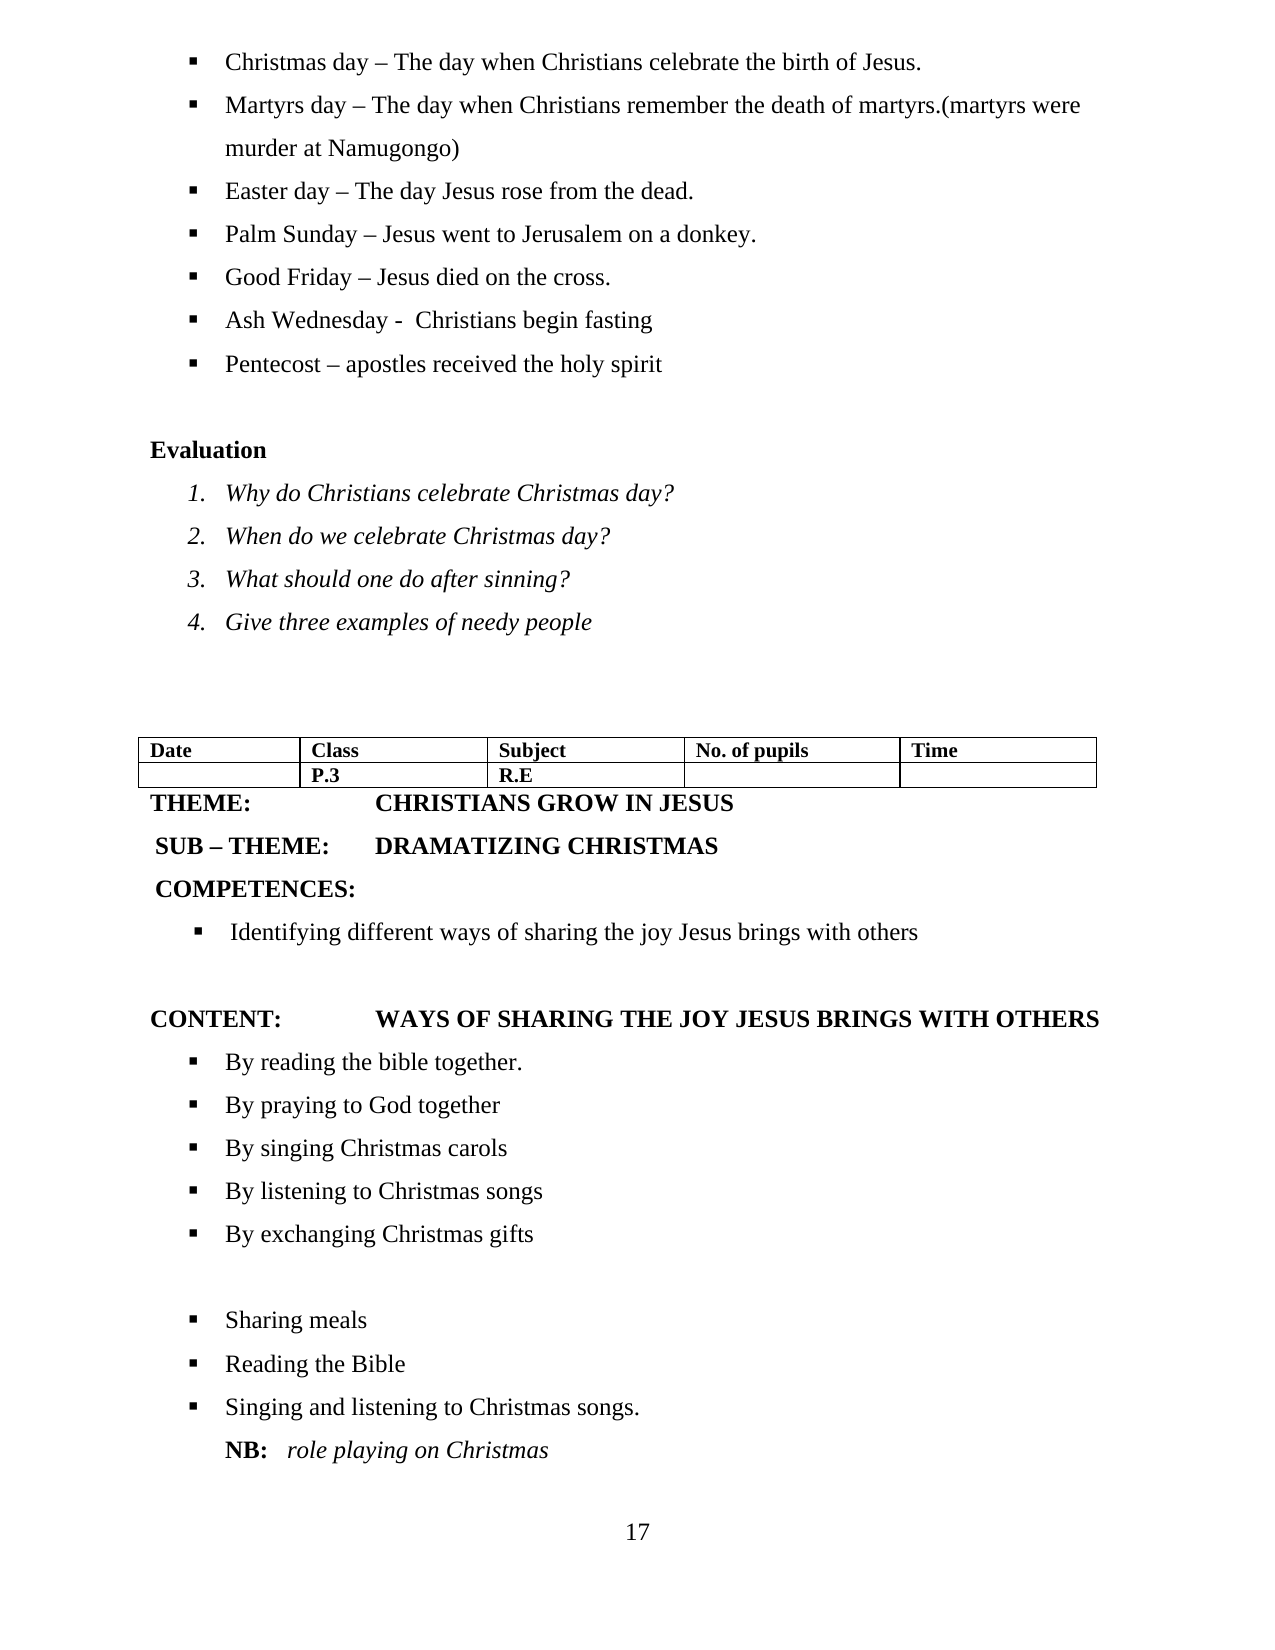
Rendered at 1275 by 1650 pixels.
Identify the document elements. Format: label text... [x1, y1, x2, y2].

list By singing Christmas carols [187, 1133, 1125, 1162]
list Ash Wednesday - Christians begin fasting [187, 306, 1125, 334]
list Reading the Bible [187, 1349, 1125, 1377]
table_header Class [301, 738, 487, 762]
table_cell [685, 763, 899, 787]
list Sharing meals [187, 1306, 1125, 1334]
list By listening to Christmas songs [187, 1176, 1125, 1205]
table_cell [139, 763, 299, 787]
text CONTENT: WAYS OF SHARING THE JOY JESUS BRINGS WITH OTHERS [150, 1004, 1125, 1032]
list Martyrs day – The day when Christians remember the death of martyrs.(martyrs were murder at Namugongo) [187, 90, 1125, 162]
list What should one do after sinning? [187, 564, 1125, 593]
list Identifying different ways of sharing the joy Jesus brings with others [192, 917, 1125, 946]
table_header Time [901, 738, 1096, 762]
list By exchanging Christmas gifts [187, 1219, 1125, 1248]
table_cell P.3 [301, 763, 487, 787]
list Easter day – The day Jesus rose from the dead. [187, 176, 1125, 205]
table_cell [901, 763, 1096, 787]
list NB: role playing on Christmas [225, 1435, 1125, 1464]
table_header No. of pupils [685, 738, 899, 762]
list Christmas day – The day when Christians celebrate the birth of Jesus. [187, 47, 1125, 76]
table_header Date [139, 738, 299, 762]
text COMPETENCES: [155, 874, 1125, 903]
table_cell R.E [488, 763, 684, 787]
list Singing and listening to Christmas songs. [187, 1392, 1125, 1421]
text THEME: CHRISTIANS GROW IN JESUS [150, 788, 1125, 817]
text SUB – THEME: DRAMATIZING CHRISTMAS [155, 831, 1125, 860]
list By reading the bible together. [187, 1047, 1125, 1076]
list By praying to God together [187, 1090, 1125, 1119]
table_header Subject [488, 738, 684, 762]
text Evaluation [150, 435, 1125, 464]
list Pentecost – apostles received the holy spirit [187, 349, 1125, 377]
list Give three examples of needy people [187, 607, 1125, 636]
list When do we celebrate Christmas day? [187, 521, 1125, 550]
list Good Friday – Jesus died on the cross. [187, 262, 1125, 291]
list Why do Christians celebrate Christmas day? [187, 478, 1125, 507]
list Palm Sunday – Jesus went to Jerusalem on a donkey. [187, 219, 1125, 248]
